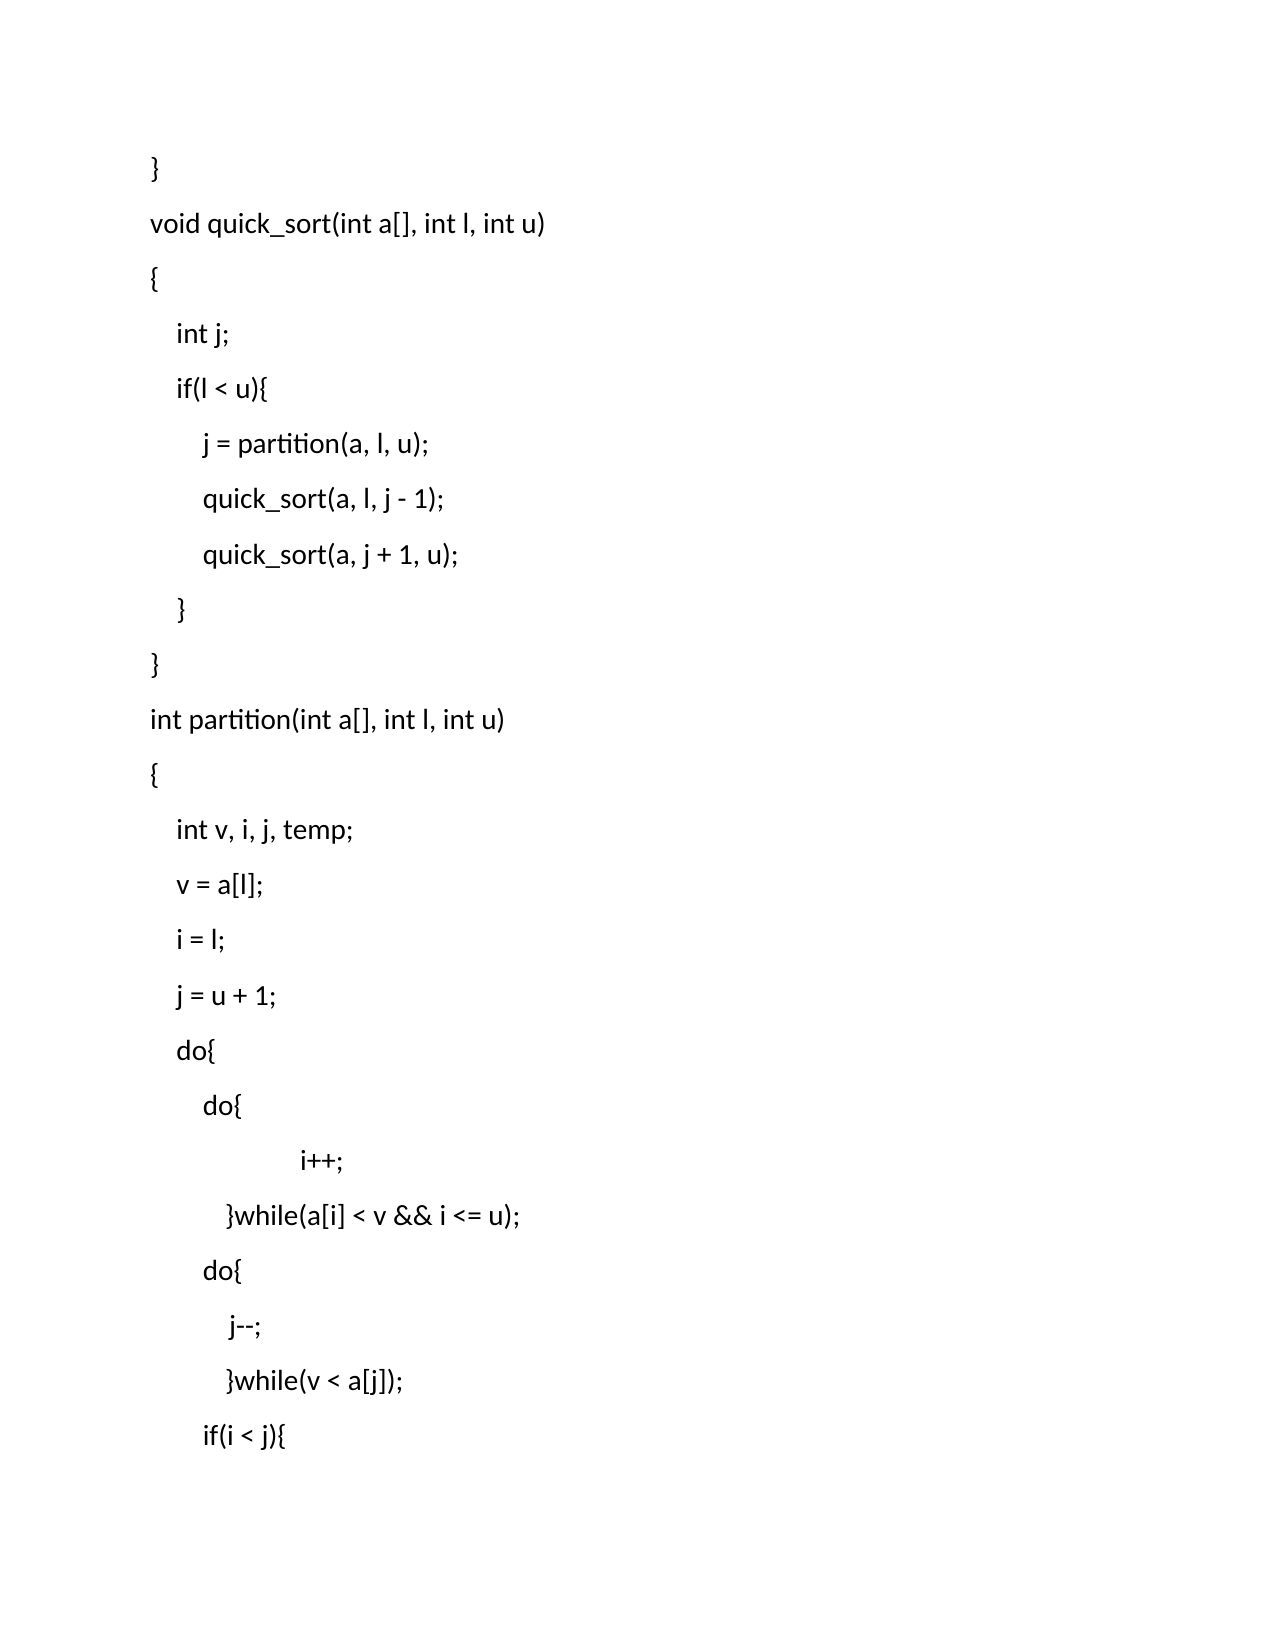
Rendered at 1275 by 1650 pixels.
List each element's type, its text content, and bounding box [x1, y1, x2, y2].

text int partition(int a[], int l, int u) [150, 701, 1125, 737]
text quick_sort(a, j + 1, u); [150, 536, 1125, 571]
text j--; [150, 1307, 1125, 1343]
text quick_sort(a, l, j - 1); [150, 481, 1125, 516]
text } [150, 591, 1125, 626]
text i = l; [150, 921, 1125, 957]
text do{ [150, 1032, 1125, 1067]
text i++; [150, 1142, 1125, 1177]
text { [150, 756, 1125, 792]
text do{ [150, 1087, 1125, 1122]
text if(l < u){ [150, 370, 1125, 406]
text if(i < j){ [150, 1417, 1125, 1453]
text { [150, 260, 1125, 296]
text void quick_sort(int a[], int l, int u) [150, 205, 1125, 241]
text } [150, 150, 1125, 186]
text j = partition(a, l, u); [150, 426, 1125, 461]
text } [150, 646, 1125, 682]
text int v, i, j, temp; [150, 811, 1125, 847]
text do{ [150, 1252, 1125, 1288]
text v = a[l]; [150, 866, 1125, 902]
text int j; [150, 315, 1125, 351]
text }while(a[i] < v && i <= u); [150, 1197, 1125, 1233]
text j = u + 1; [150, 977, 1125, 1012]
text }while(v < a[j]); [150, 1362, 1125, 1398]
